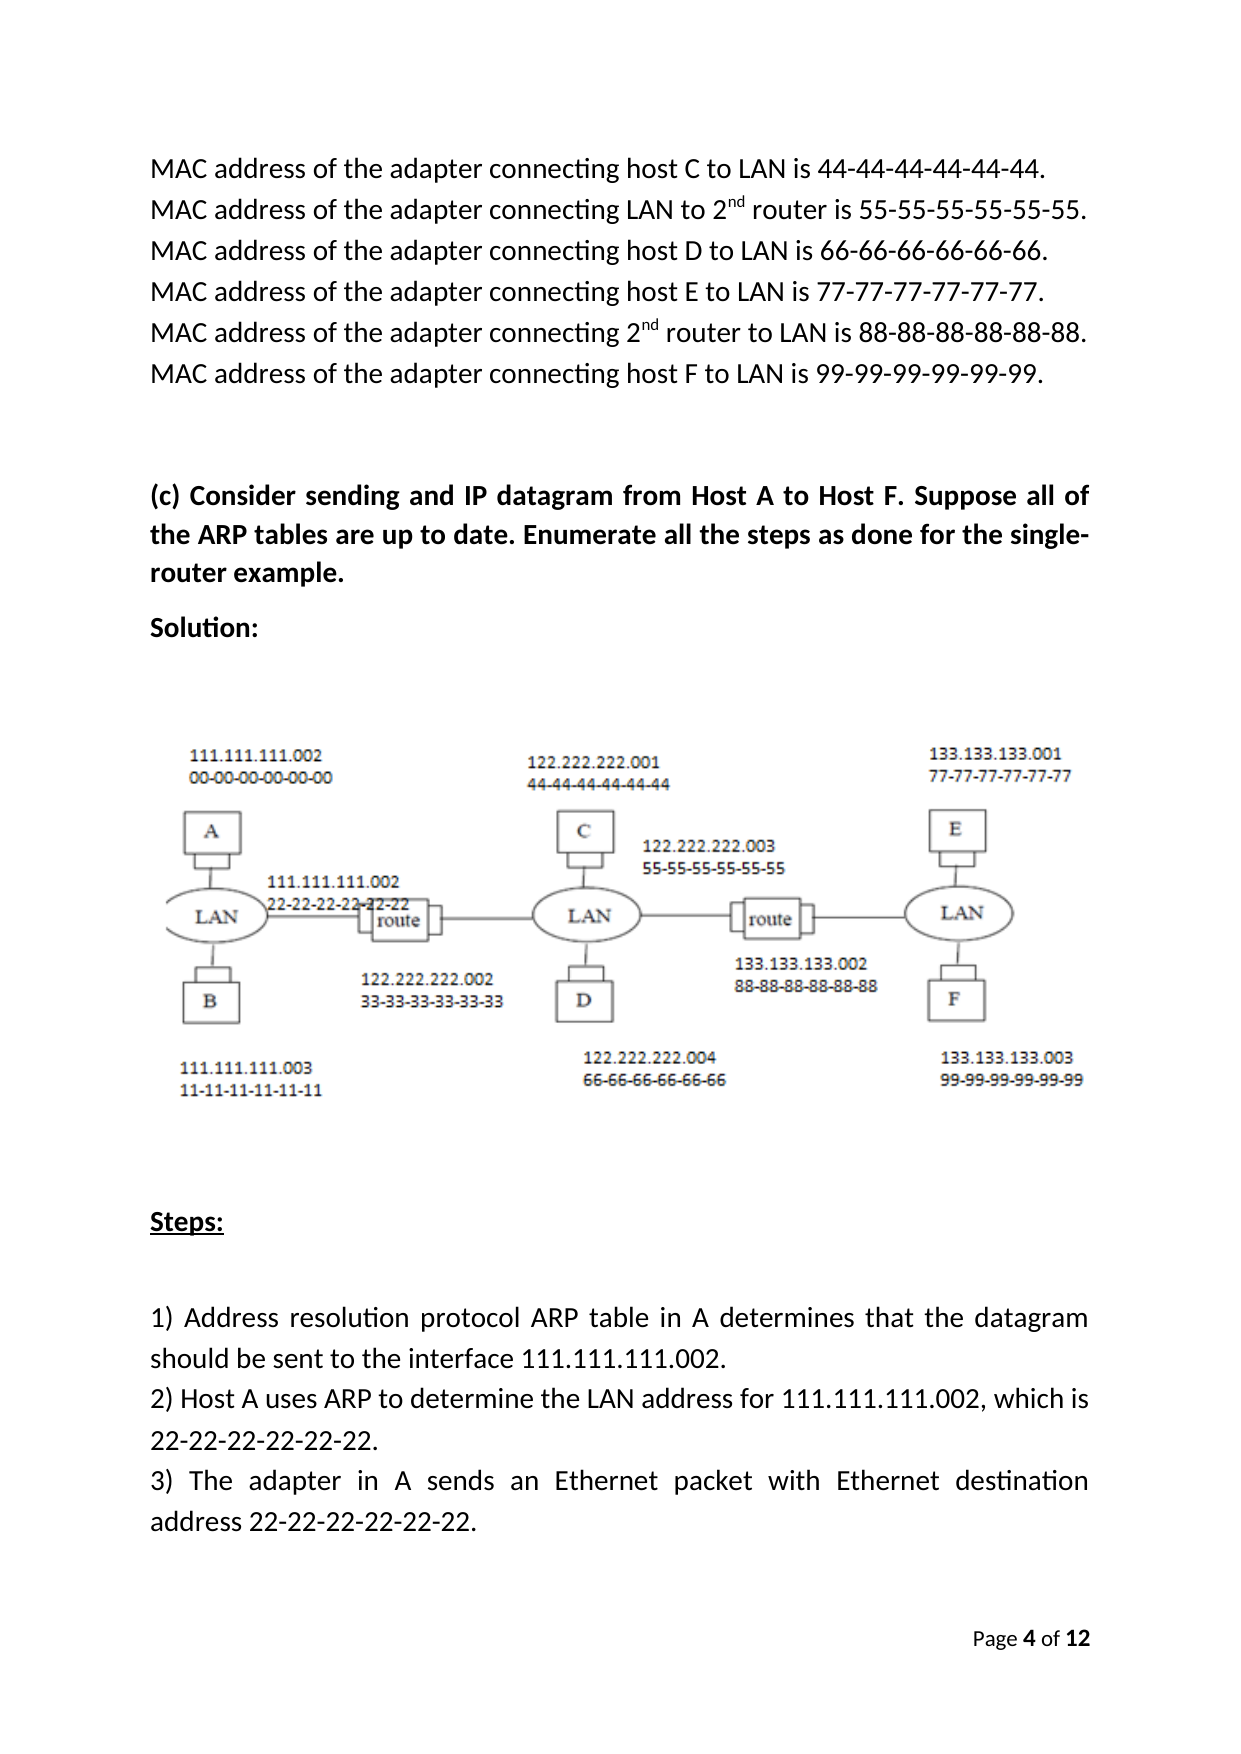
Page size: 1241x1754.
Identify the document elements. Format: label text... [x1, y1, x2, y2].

text MAC address of the adapter connecting 2nd router to LAN is 88-88-88-88-88-88. [150, 314, 1090, 349]
text 1) Address resolution protocol ARP table in A determines that the datagram should be sent to the interface 111.111.111.002. [150, 1299, 1090, 1375]
picture [150, 719, 1102, 1134]
text MAC address of the adapter connecting host F to LAN is 99-99-99-99-99-99. [150, 355, 1090, 390]
text 3) The adapter in A sends an Ethernet packet with Ethernet destination address 22-22-22-22-22-22. [150, 1462, 1090, 1539]
text MAC address of the adapter connecting host D to LAN is 66-66-66-66-66-66. [150, 232, 1090, 267]
text 2) Host A uses ARP to determine the LAN address for 111.111.111.002, which is 22-22-22-22-22-22. [150, 1381, 1090, 1457]
text (c) Consider sending and IP datagram from Host A to Host F. Suppose all of the ARP tables are up to date. Enumerate all the steps as done for the single-router example. [150, 477, 1090, 590]
text Steps: [150, 1203, 1090, 1238]
text MAC address of the adapter connecting host E to LAN is 77-77-77-77-77-77. [150, 273, 1090, 308]
text Solution: [150, 609, 1090, 645]
text MAC address of the adapter connecting host C to LAN is 44-44-44-44-44-44. [150, 150, 1090, 186]
text MAC address of the adapter connecting LAN to 2nd router is 55-55-55-55-55-55. [150, 191, 1090, 227]
